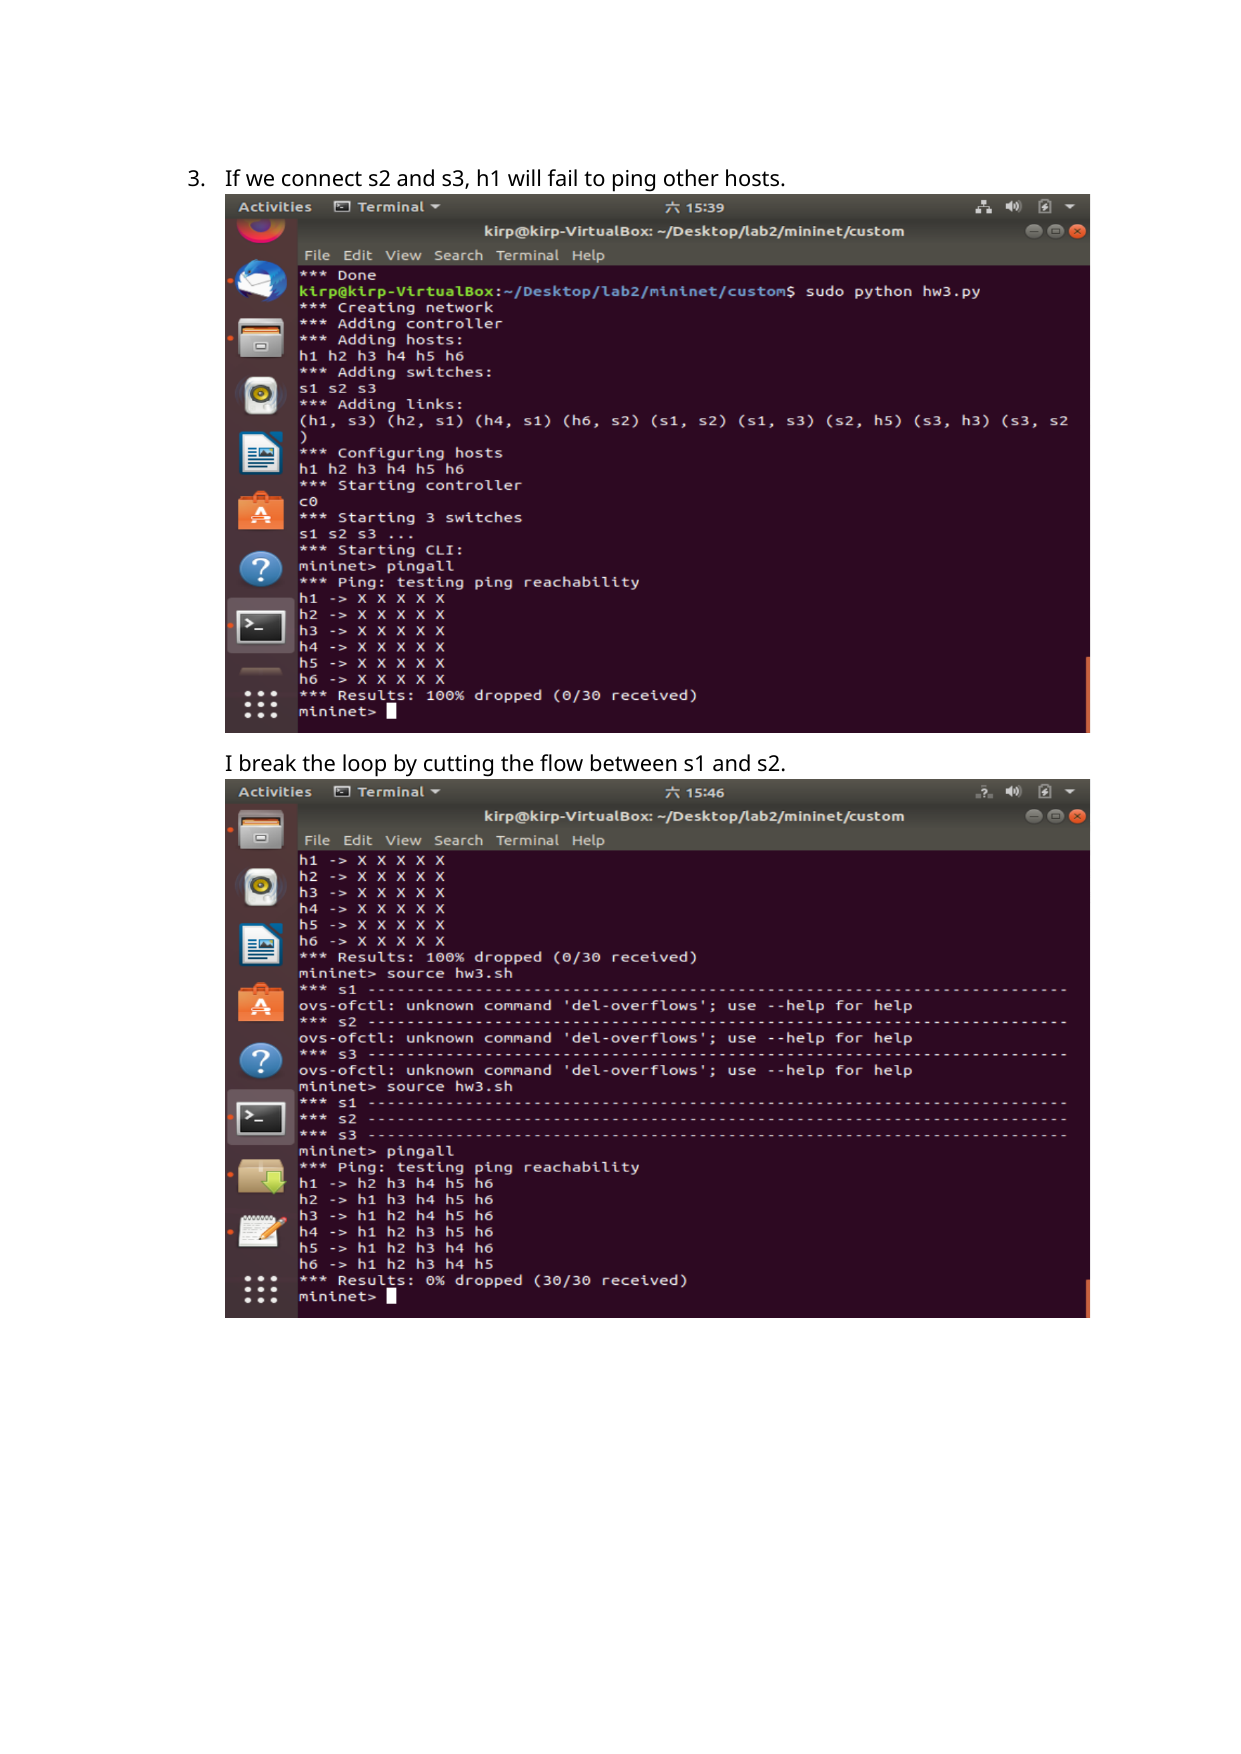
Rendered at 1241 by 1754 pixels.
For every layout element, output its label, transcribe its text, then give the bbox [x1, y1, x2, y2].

list I break the loop by cutting the flow between s1 and s2. [225, 747, 1053, 779]
list If we connect s2 and s3, h1 will fail to ping other hosts. [187, 162, 1053, 194]
picture [225, 194, 1091, 733]
picture [225, 779, 1091, 1318]
